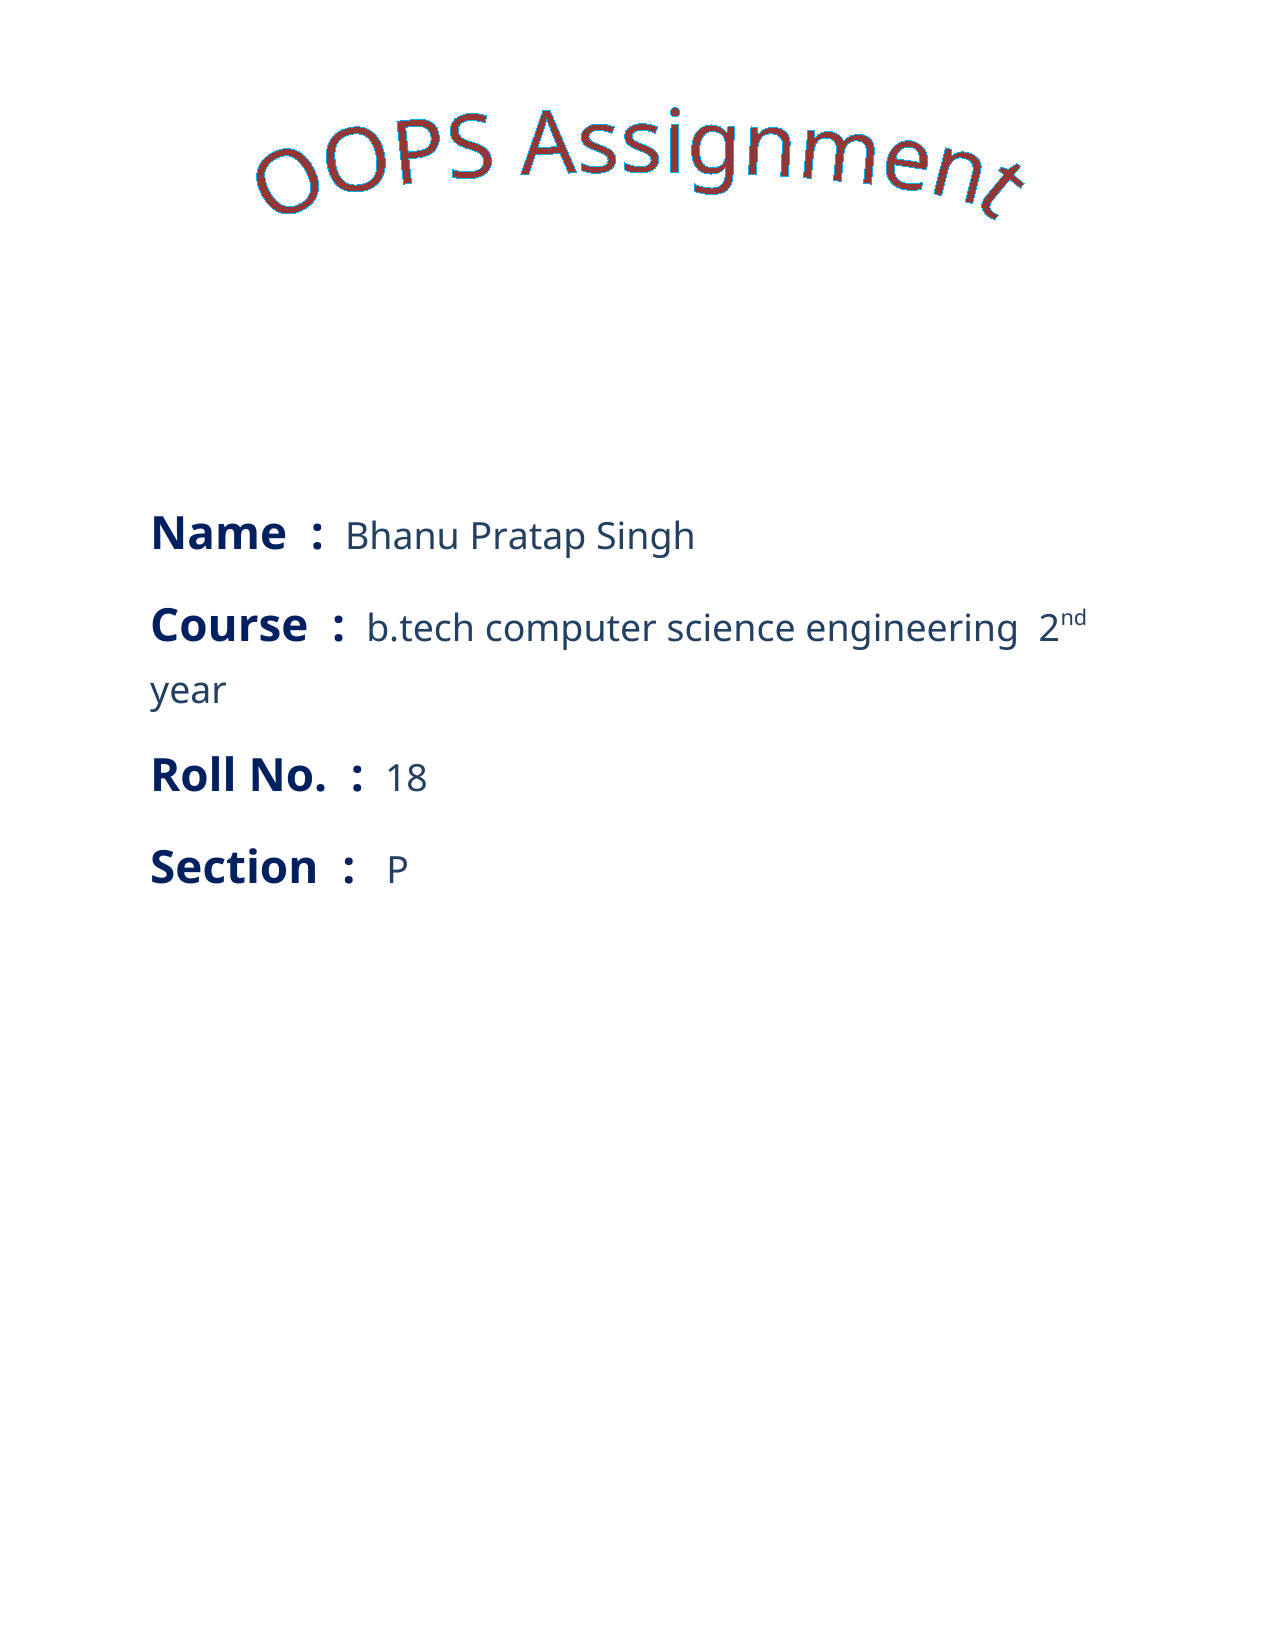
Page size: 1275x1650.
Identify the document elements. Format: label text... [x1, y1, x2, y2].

text Section : P [150, 835, 1125, 897]
text Name : Bhanu Pratap Singh [150, 500, 1125, 563]
text Course : b.tech computer science engineering 2nd year [150, 593, 1125, 714]
text Roll No. : 18 [150, 742, 1125, 805]
